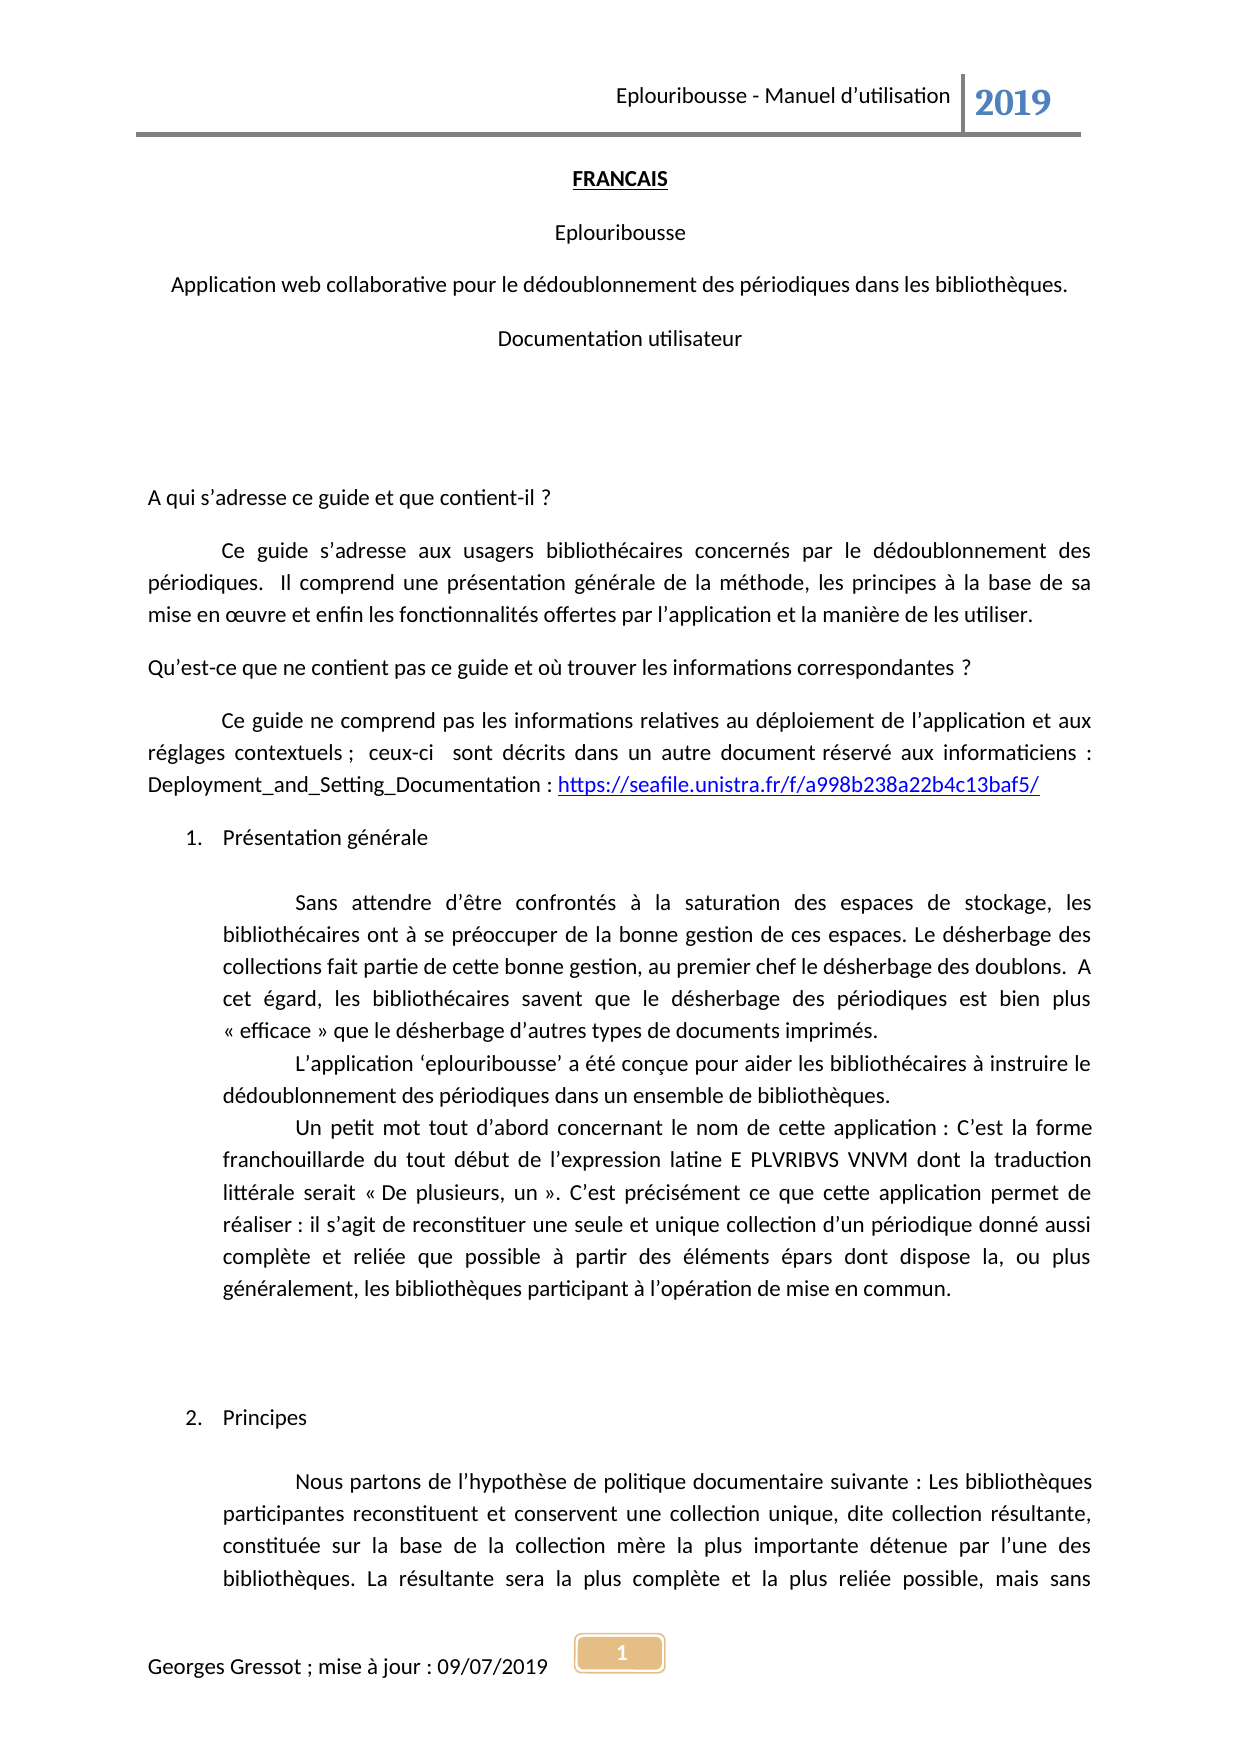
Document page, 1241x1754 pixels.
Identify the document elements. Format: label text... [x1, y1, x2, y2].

text Ce guide s’adresse aux usagers bibliothécaires concernés par le dédoublonnement des périodiques. Il comprend une présentation générale de la méthode, les principes à la base de sa mise en œuvre et enfin les fonctionnalités offertes par l’application et la manière de les utiliser. [148, 536, 1093, 628]
text A qui s’adresse ce guide et que contient-il ? [148, 483, 1093, 511]
text Application web collaborative pour le dédoublonnement des périodiques dans les bibliothèques. [148, 271, 1093, 299]
list L’application ‘eplouribousse’ a été conçue pour aider les bibliothécaires à instruire le dédoublonnement des périodiques dans un ensemble de bibliothèques. [223, 1049, 1093, 1109]
list Un petit mot tout d’abord concernant le nom de cette application : C’est la forme franchouillarde du tout début de l’expression latine E PLVRIBVS VNVM dont la traduction littérale serait « De plusieurs, un ». C’est précisément ce que cette application permet de réaliser : il s’agit de reconstituer une seule et unique collection d’un périodique donné aussi complète et reliée que possible à partir des éléments épars dont dispose la, ou plus généralement, les bibliothèques participant à l’opération de mise en commun. [223, 1113, 1093, 1302]
text Qu’est-ce que ne contient pas ce guide et où trouver les informations correspondantes ? [148, 653, 1093, 681]
list Présentation générale [185, 823, 1093, 852]
text Ce guide ne comprend pas les informations relatives au déploiement de l’application et aux réglages contextuels ; ceux-ci sont décrits dans un autre document réservé aux informaticiens : Deployment_and_Setting_Documentation : https://seafile.unistra.fr/f/a998b238a22b4c13baf5/ [148, 706, 1093, 798]
list Principes [185, 1403, 1093, 1431]
text Eplouribousse [148, 218, 1093, 246]
text FRANCAIS [148, 164, 1093, 193]
text Documentation utilisateur [148, 324, 1093, 352]
list Sans attendre d’être confrontés à la saturation des espaces de stockage, les bibliothécaires ont à se préoccuper de la bonne gestion de ces espaces. Le désherbage des collections fait partie de cette bonne gestion, au premier chef le désherbage des doublons. A cet égard, les bibliothécaires savent que le désherbage des périodiques est bien plus « efficace » que le désherbage d’autres types de documents imprimés. [223, 888, 1093, 1045]
